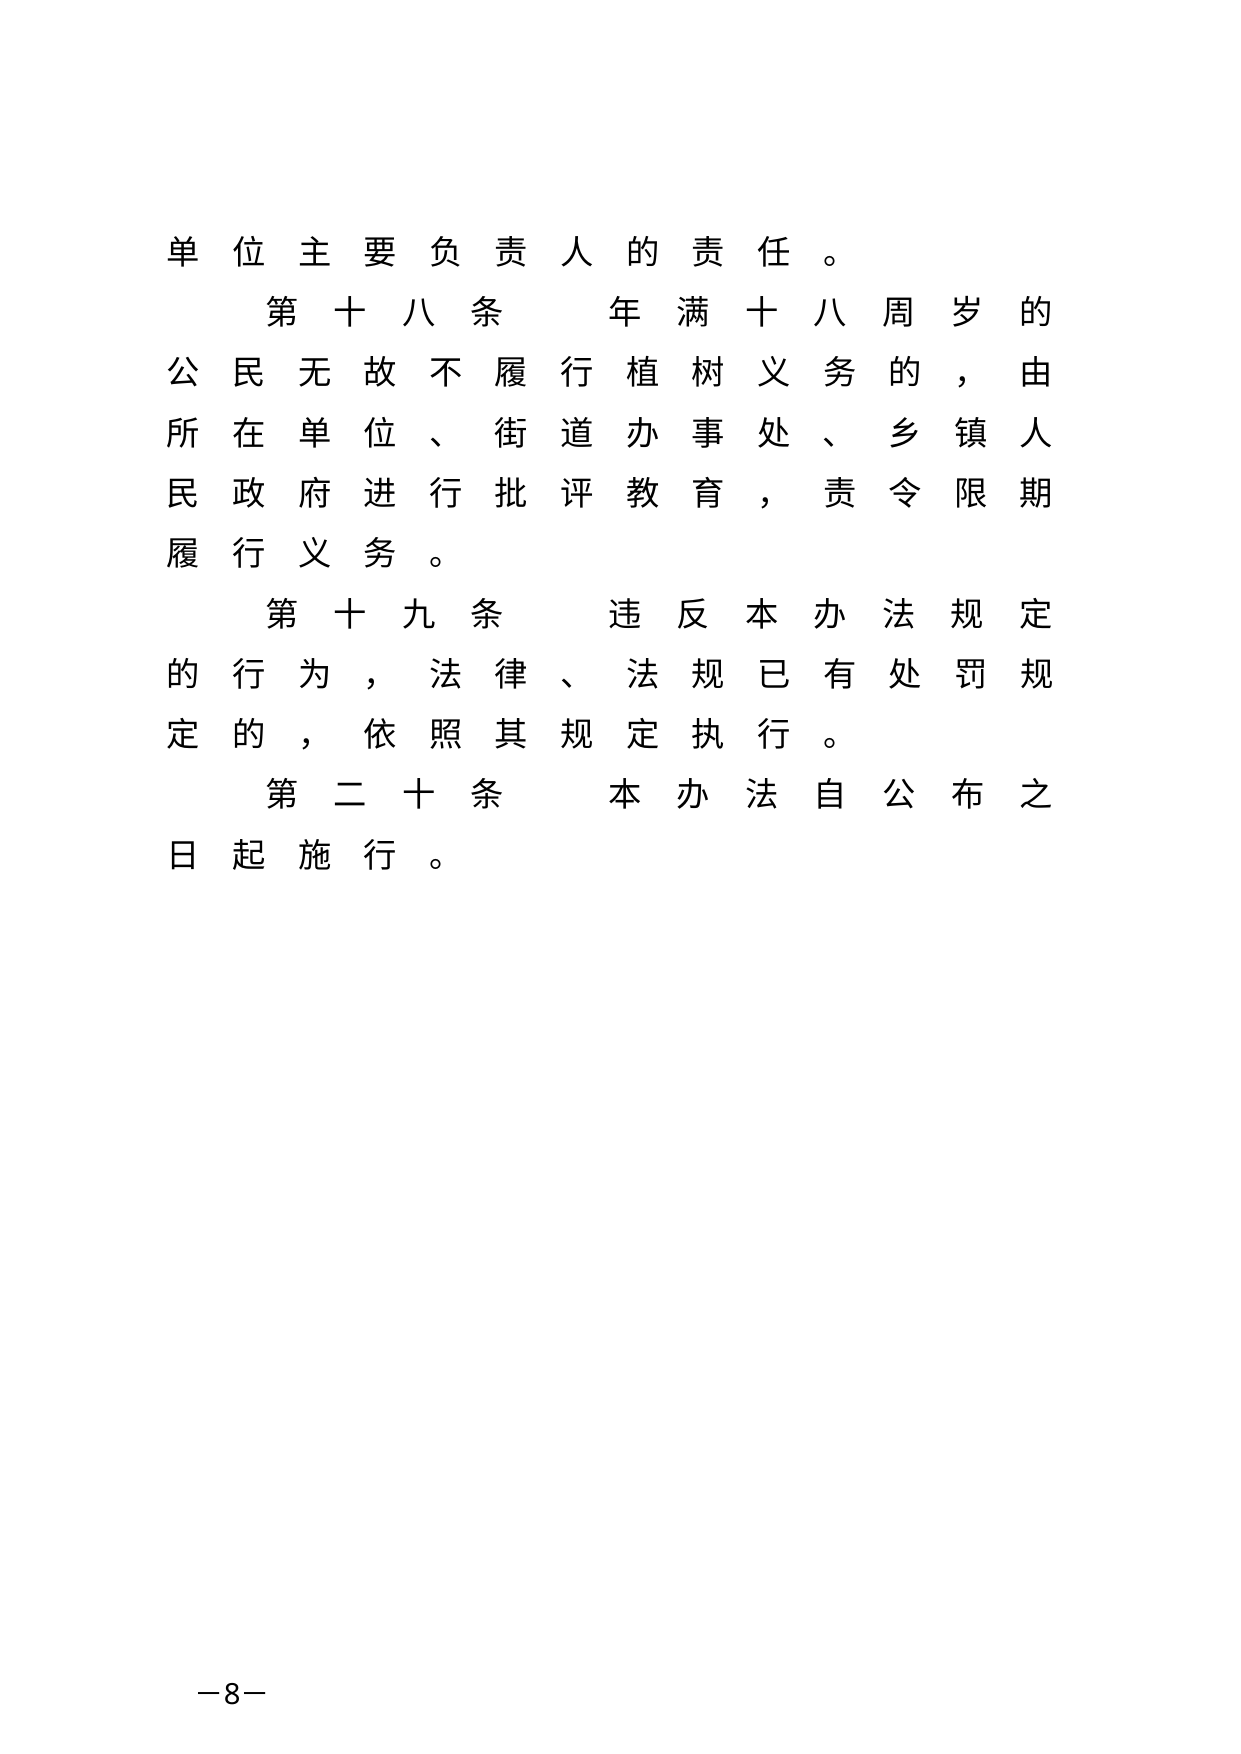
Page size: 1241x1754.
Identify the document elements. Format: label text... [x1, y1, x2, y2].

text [167, 219, 1085, 280]
text 第十八条 年满十八周岁的公民无故不履行植树义务的，由所在单位、街道办事处、乡镇人民政府进行批评教育，责令限期履行义务。 [167, 280, 1085, 581]
text 第十九条 违反本办法规定的行为，法律、法规已有处罚规定的，依照其规定执行。 [167, 581, 1085, 762]
text 第二十条 本办法自公布之日起施行。 [167, 762, 1085, 883]
